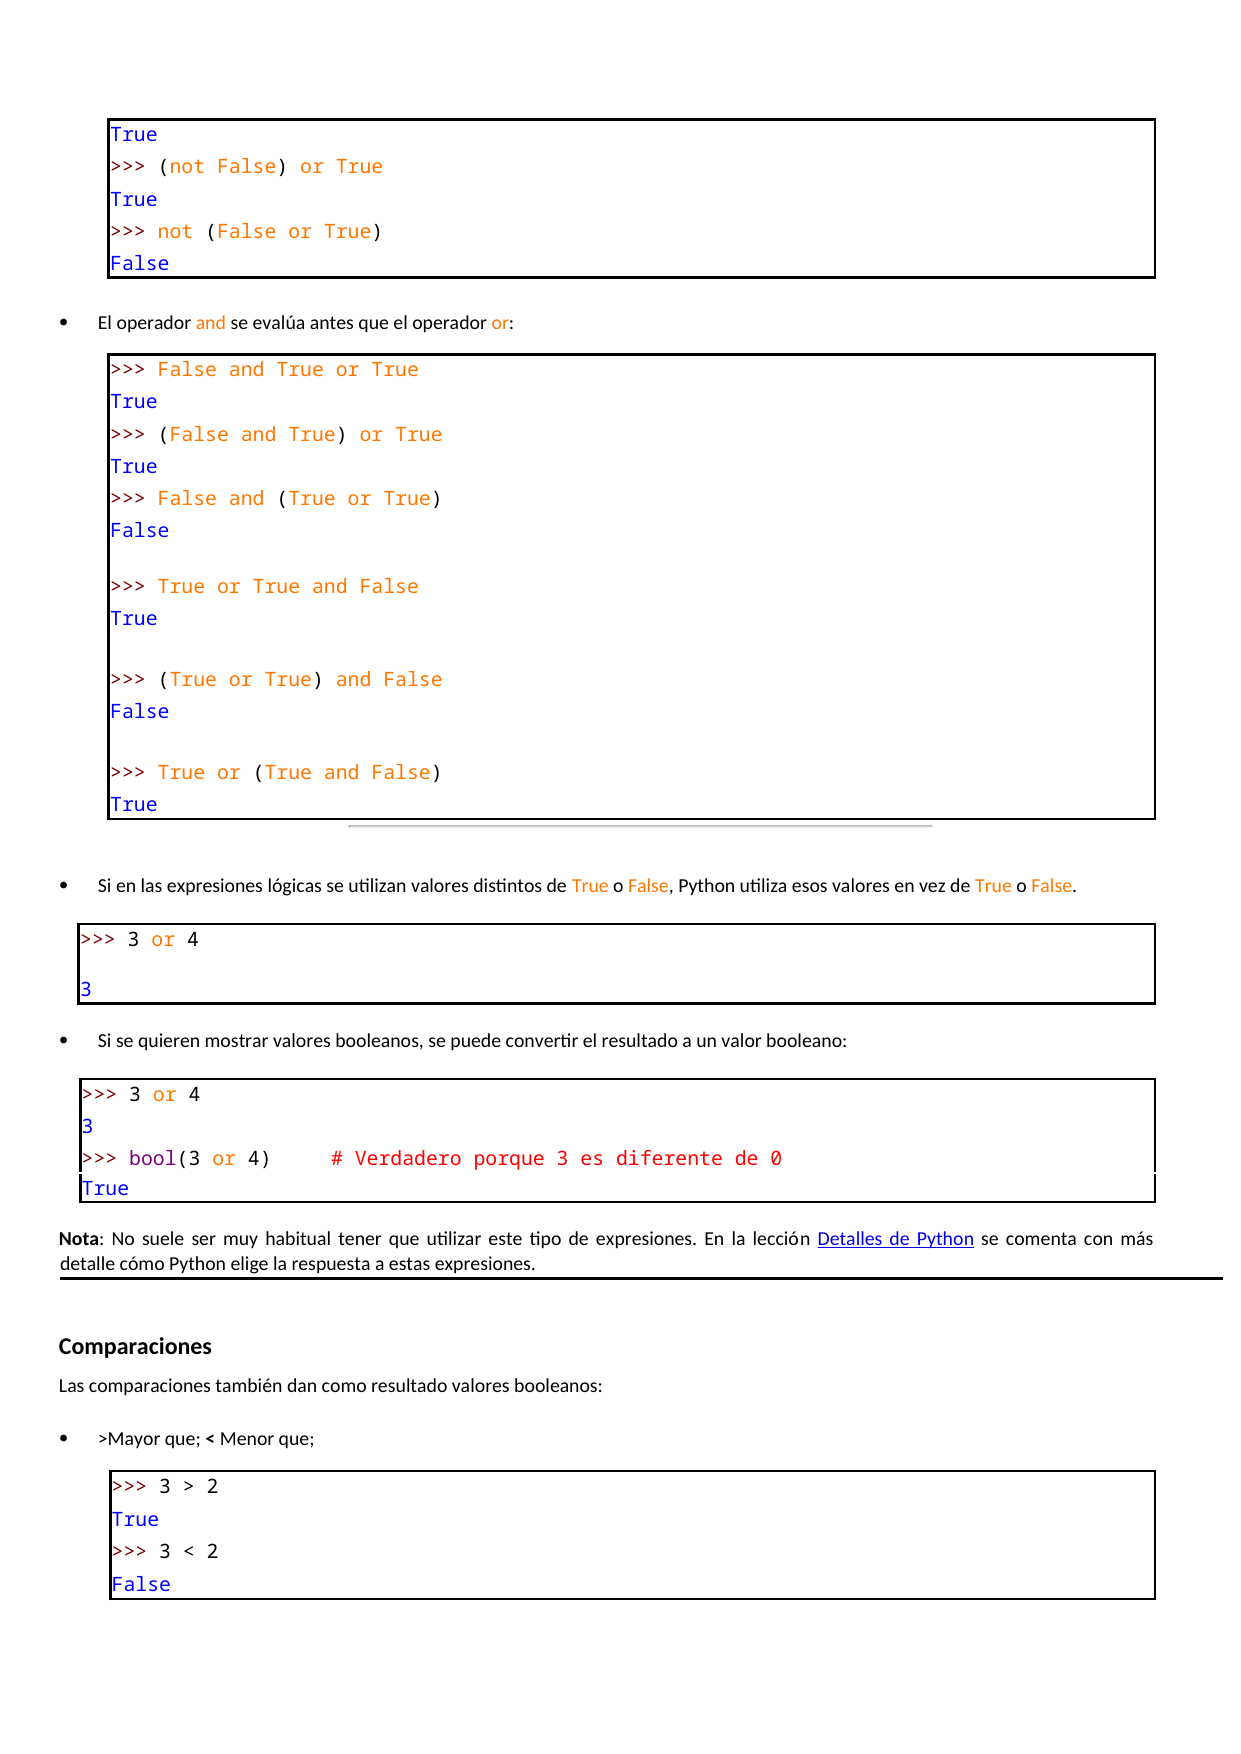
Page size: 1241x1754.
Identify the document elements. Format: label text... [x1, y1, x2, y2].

text True [110, 385, 1154, 415]
text True [82, 1174, 1154, 1201]
text >>> (False and True) or True [110, 417, 1154, 447]
text >>> 3 < 2 [112, 1535, 1154, 1565]
text True [110, 449, 1154, 479]
text >>> True or (True and False) [110, 756, 1154, 786]
text False [110, 513, 1154, 543]
text >>> 3 or 4 [82, 1080, 1154, 1107]
list >Mayor que; < Menor que; [60, 1426, 1153, 1450]
text True [110, 788, 1154, 818]
text >>> 3 > 2 [112, 1472, 1154, 1499]
list Si se quieren mostrar valores booleanos, se puede convertir el resultado a un valor booleano: [60, 1028, 1153, 1052]
text >>> False and True or True [110, 356, 1154, 383]
list El operador and se evalúa antes que el operador or: [60, 310, 1153, 334]
text >>> bool(3 or 4) # Verdadero porque 3 es diferente de 0 [82, 1142, 1154, 1172]
text True [110, 602, 1154, 631]
text 3 [80, 973, 1154, 1002]
text >>> not (False or True) [110, 214, 1154, 244]
text >>> (True or True) and False [110, 663, 1154, 692]
text >>> True or True and False [110, 569, 1154, 599]
text Nota: No suele ser muy habitual tener que utilizar este tipo de expresiones. En la lección Detalles de Python se comenta con más detalle cómo Python elige la respuesta a estas expresiones. [59, 1226, 1153, 1276]
text False [112, 1568, 1154, 1598]
text False [110, 695, 1154, 724]
text >>> False and (True or True) [110, 481, 1154, 511]
text False [110, 246, 1154, 276]
list Si en las expresiones lógicas se utilizan valores distintos de True o False, Python utiliza esos valores en vez de True o False. [60, 873, 1153, 897]
text True [112, 1502, 1154, 1532]
text True [110, 121, 1154, 148]
text True [110, 182, 1154, 212]
text Las comparaciones también dan como resultado valores booleanos: [59, 1373, 1153, 1398]
text >>> 3 or 4 [80, 925, 1154, 952]
text >>> (not False) or True [110, 150, 1154, 180]
subtitle Comparaciones [59, 1331, 1153, 1360]
text 3 [82, 1110, 1154, 1139]
